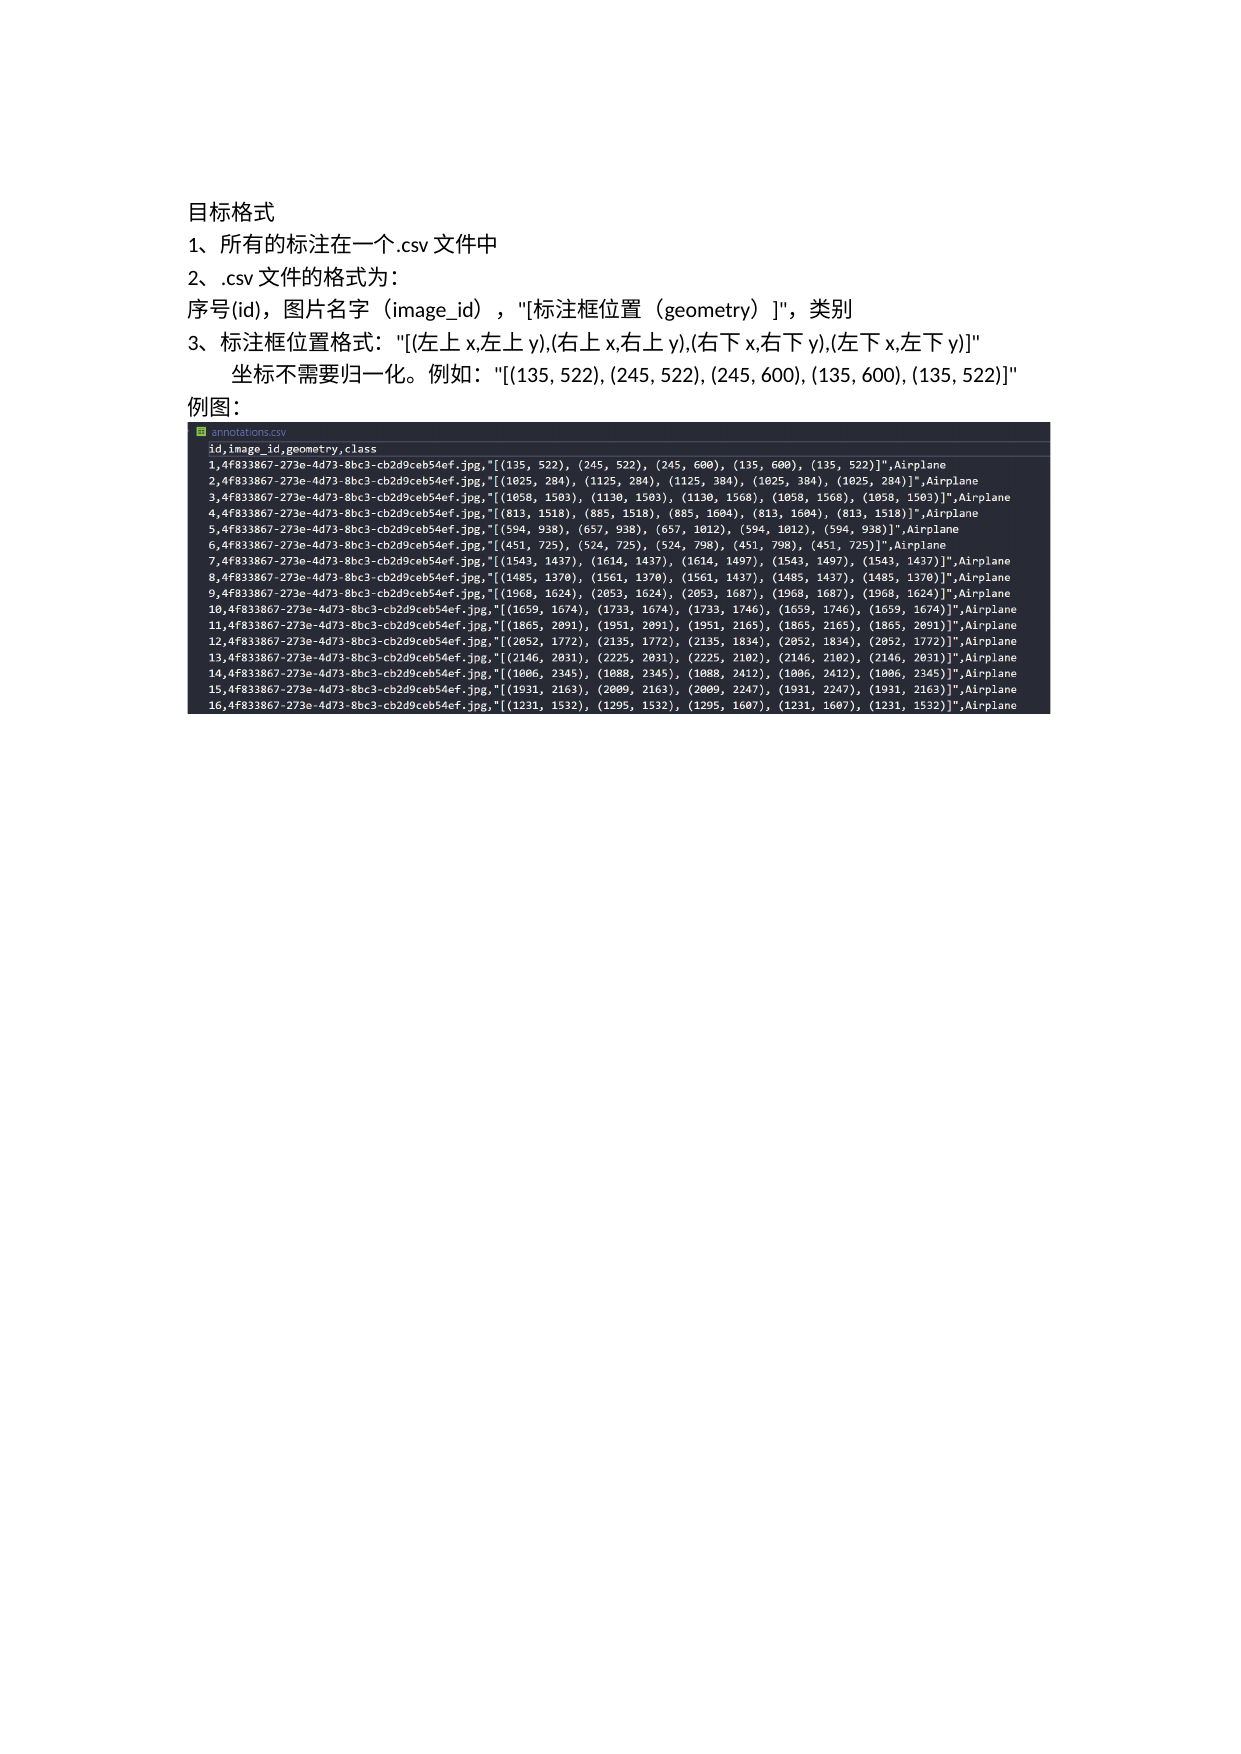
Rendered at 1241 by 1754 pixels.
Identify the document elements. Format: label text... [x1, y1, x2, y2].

list 坐标不需要归一化。例如："[(135, 522), (245, 522), (245, 600), (135, 600), (135, 522)]" [187, 357, 1053, 389]
list 序号(id)，图片名字（image_id），"[标注框位置（geometry）]"，类别 [187, 292, 1053, 324]
list 标注框位置格式："[(左上x,左上y),(右上x,右上y),(右下x,右下y),(左下x,左下y)]" [187, 324, 1053, 357]
text 例图： [187, 389, 1053, 422]
list 所有的标注在一个.csv文件中 [187, 227, 1053, 259]
picture [187, 422, 1051, 714]
list .csv文件的格式为： [187, 259, 1053, 292]
text 目标格式 [187, 194, 1053, 227]
